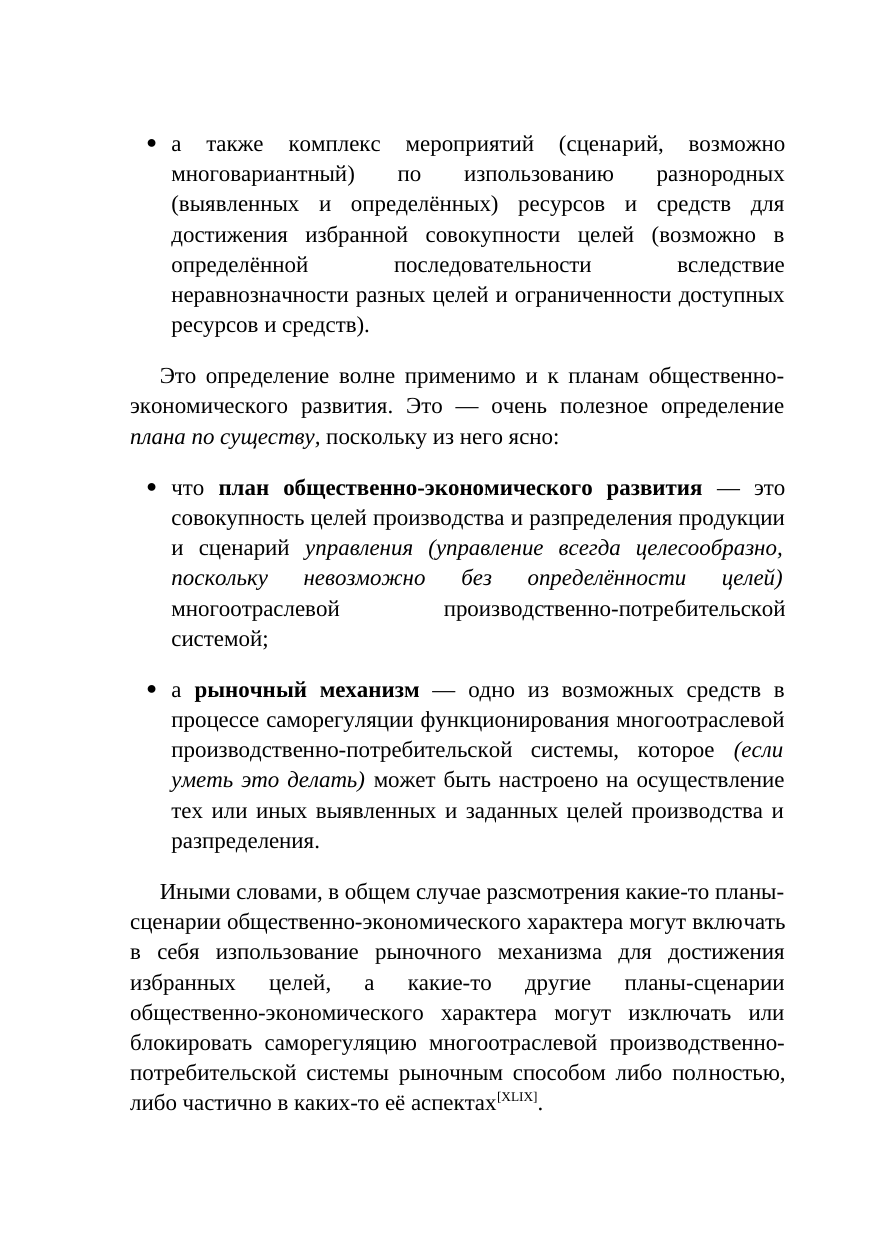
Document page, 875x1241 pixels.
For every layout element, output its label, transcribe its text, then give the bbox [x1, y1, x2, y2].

list что план общественно-экономического развития — это совокупность целей производства и разпределения продукции и сценарий управления (управление всегда целесообразно, поскольку невозможно без определённости целей) многоотраслевой производственно-потребительской системой; [148, 474, 785, 651]
text Это определение волне применимо и к планам общественно-экономического развития. Это — очень полезное определение плана по существу, поскольку из него ясно: [130, 362, 785, 449]
list а также комплекс мероприятий (сценарий, возможно многовариантный) по изпользованию разнородных (выявленных и определённых) ресурсов и средств для достижения избранной совокупности целей (возможно в определённой последовательности вследствие неравнозначности разных целей и ограниченности доступных ресурсов и средств). [148, 130, 785, 338]
text Иными словами, в общем случае разсмотрения какие-то планы-сценарии общественно-экономического характера могут включать в себя изпользование рыночного механизма для достижения избранных целей, а какие-то другие планы-сценарии общественно-экономического характера могут изключать или блокировать саморегуляцию многоотраслевой производственно-потребительской системы рыночным способом либо полностью, либо частично в каких-то её аспектах[XLIX]. [130, 878, 785, 1116]
list а рыночный механизм — одно из возможных средств в процессе саморегуляции функционирования многоотраслевой производственно-потребительской системы, которое (если уметь это делать) может быть настроено на осуществление тех или иных выявленных и заданных целей производства и разпределения. [148, 676, 785, 853]
